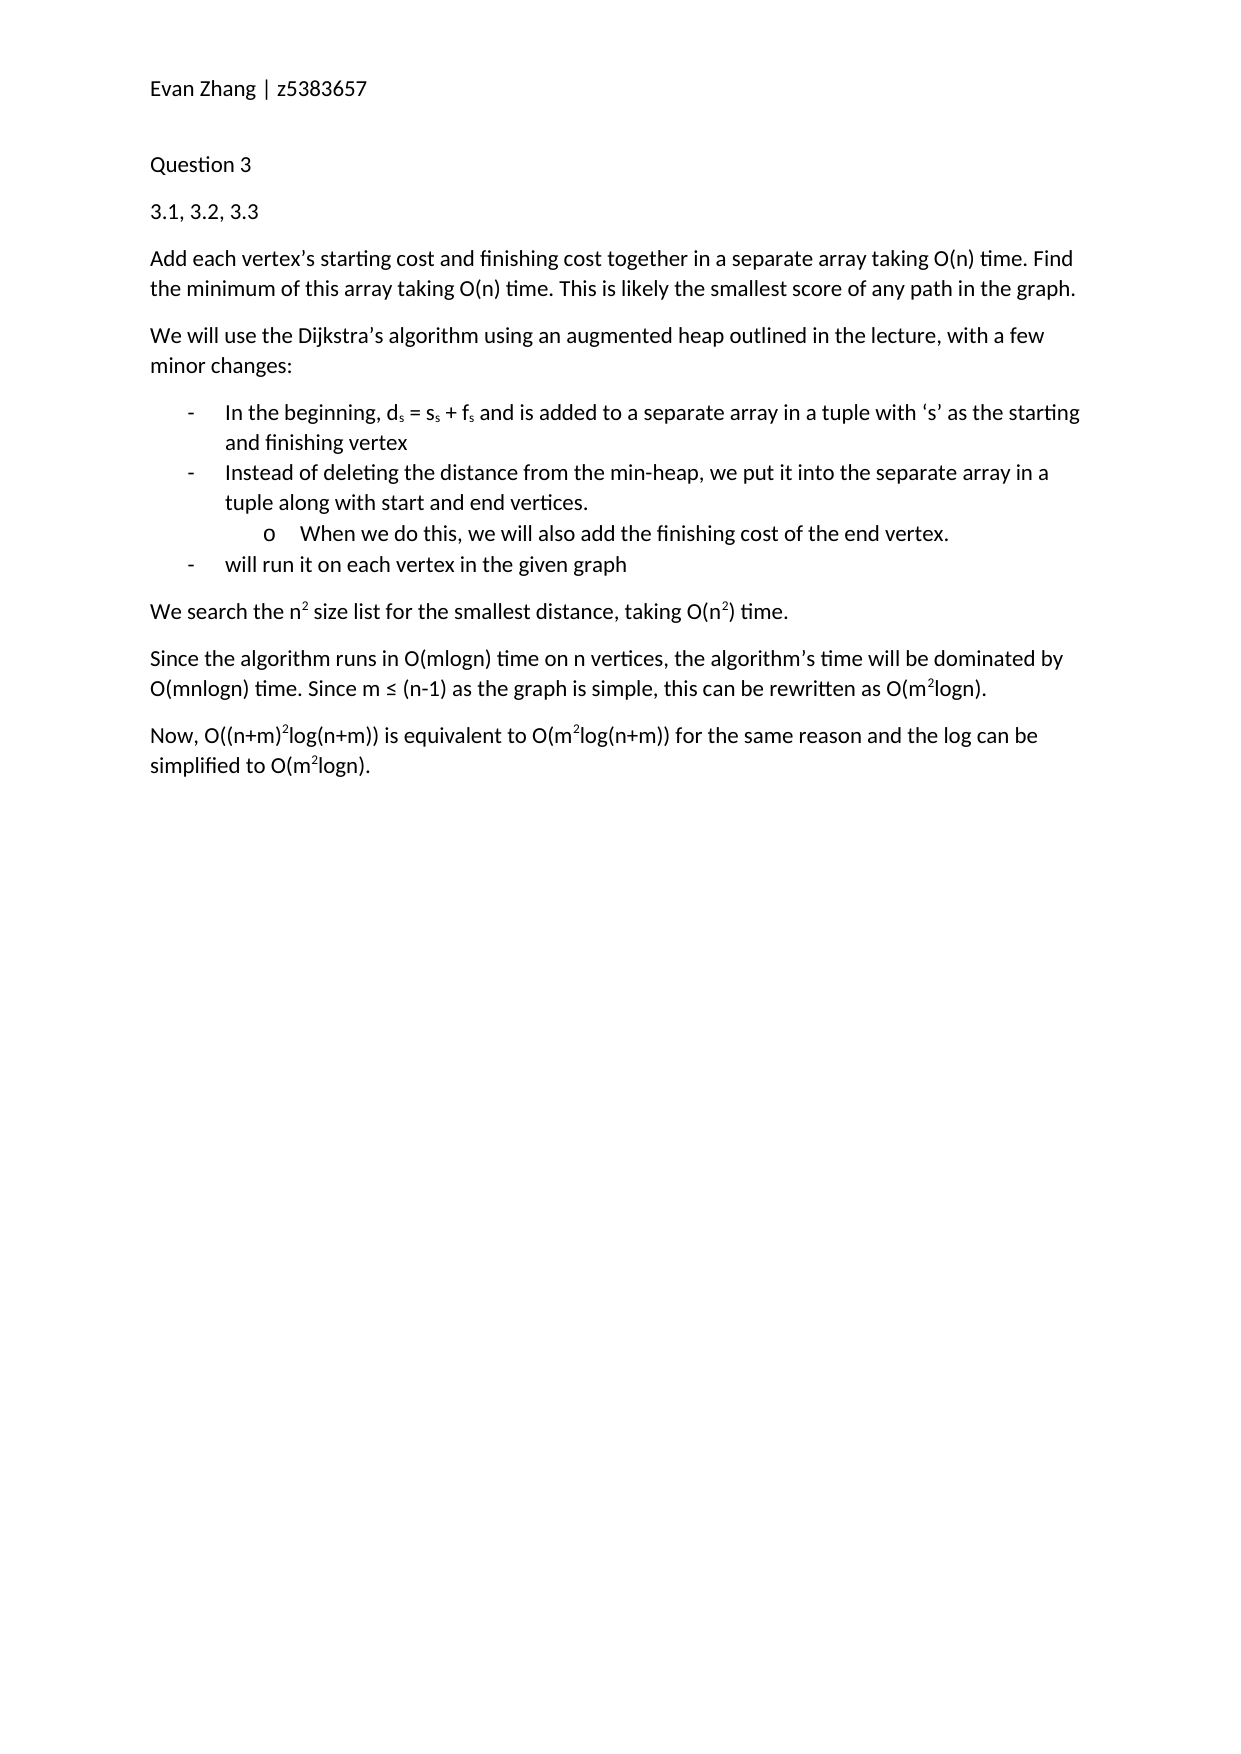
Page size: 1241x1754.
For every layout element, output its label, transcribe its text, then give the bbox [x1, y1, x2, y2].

list Instead of deleting the distance from the min-heap, we put it into the separate array in a tuple along with start and end vertices. [187, 458, 1090, 517]
text Since the algorithm runs in O(mlogn) time on n vertices, the algorithm’s time will be dominated by O(mnlogn) time. Since m ≤ (n-1) as the graph is simple, this can be rewritten as O(m2logn). [150, 644, 1090, 702]
text 3.1, 3.2, 3.3 [150, 197, 1090, 225]
text We will use the Dijkstra’s algorithm using an augmented heap outlined in the lecture, with a few minor changes: [150, 321, 1090, 379]
text We search the n2 size list for the smallest distance, taking O(n2) time. [150, 597, 1090, 625]
text Add each vertex’s starting cost and finishing cost together in a separate array taking O(n) time. Find the minimum of this array taking O(n) time. This is likely the smallest score of any path in the graph. [150, 244, 1090, 302]
list will run it on each vertex in the given graph [187, 550, 1090, 578]
text Now, O((n+m)2log(n+m)) is equivalent to O(m2log(n+m)) for the same reason and the log can be simplified to O(m2logn). [150, 721, 1090, 779]
list In the beginning, ds = ss + fs and is added to a separate array in a tuple with ‘s’ as the starting and finishing vertex [187, 398, 1090, 456]
list When we do this, we will also add the finishing cost of the end vertex. [262, 519, 1090, 548]
text Question 3 [150, 150, 1090, 178]
